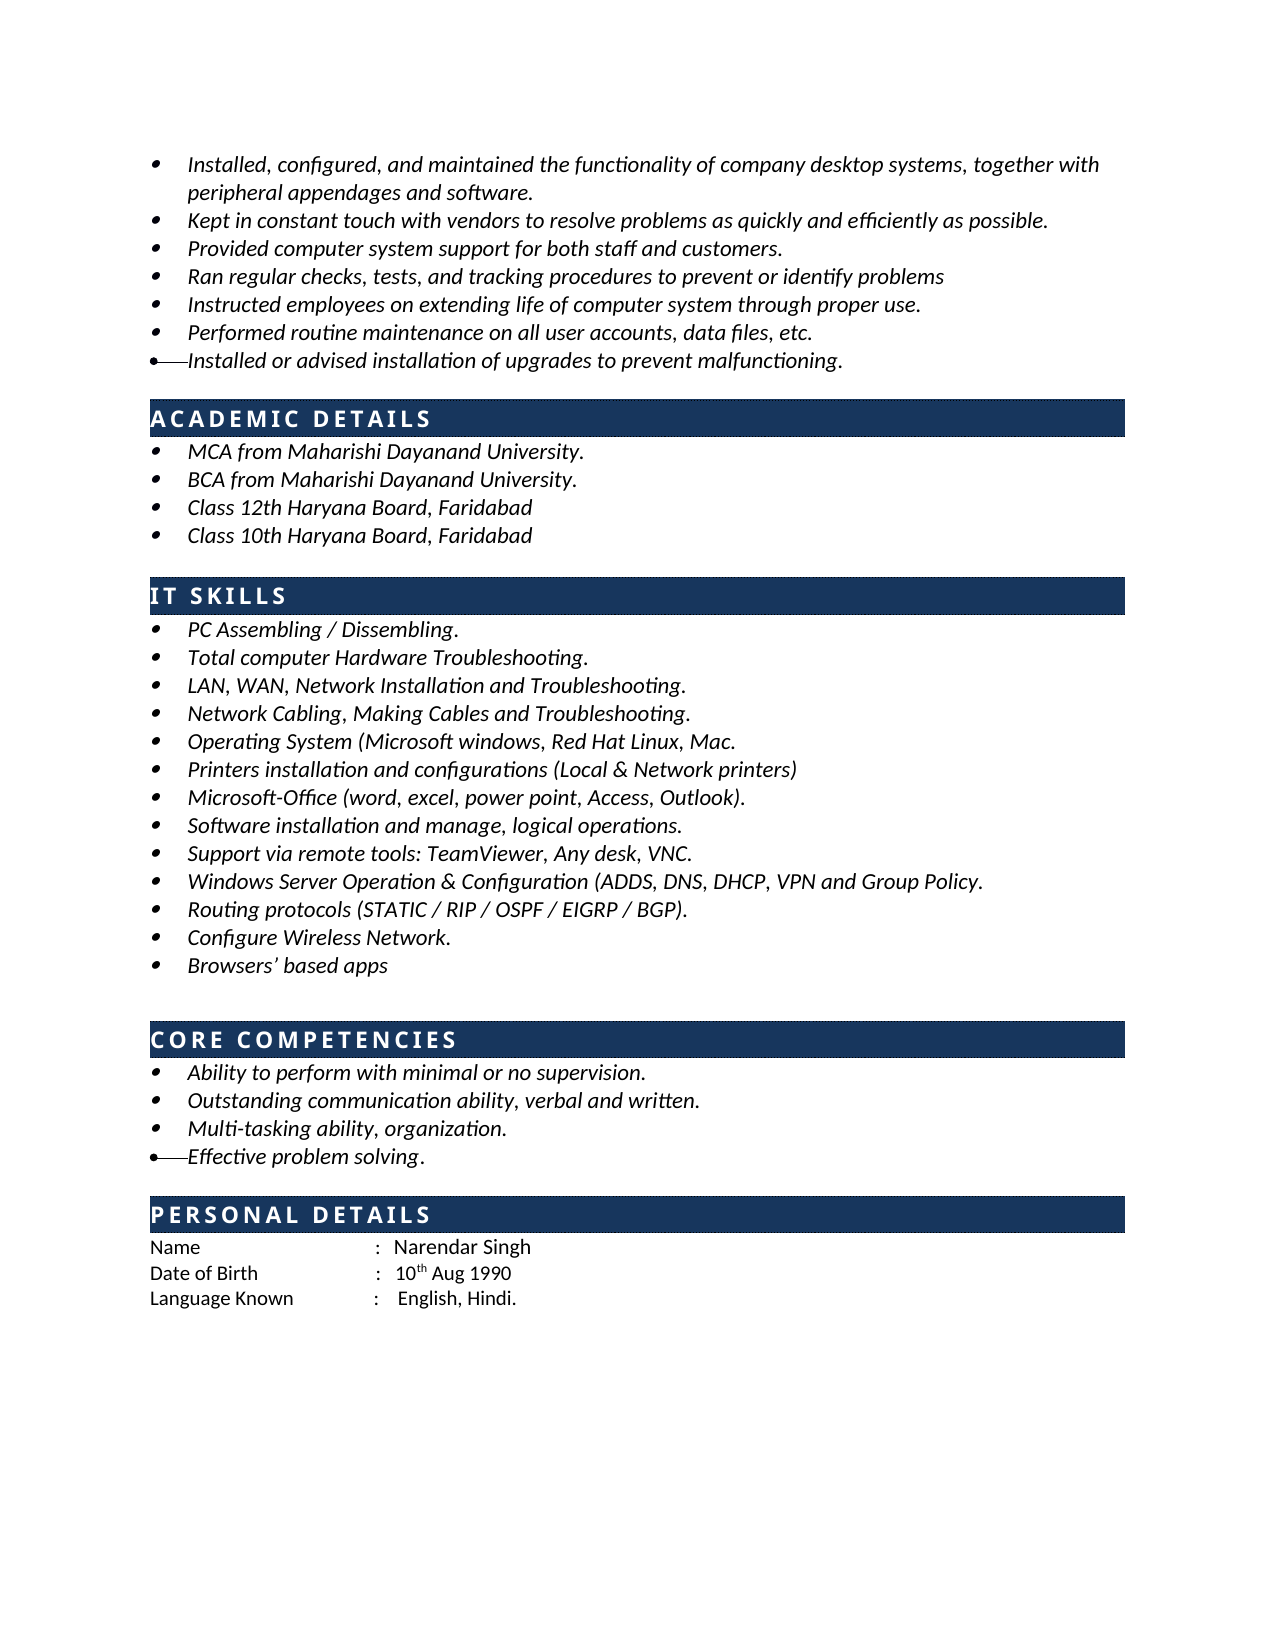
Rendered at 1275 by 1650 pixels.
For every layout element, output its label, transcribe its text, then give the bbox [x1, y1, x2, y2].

list PC Assembling / Dissembling. [150, 615, 1125, 643]
list Ability to perform with minimal or no supervision. [150, 1058, 1125, 1086]
list Installed or advised installation of upgrades to prevent malfunctioning. [150, 346, 1125, 374]
text Date of Birth : 10th Aug 1990 [150, 1260, 1125, 1286]
list Routing protocols (STATIC / RIP / OSPF / EIGRP / BGP). [150, 895, 1125, 923]
list BCA from Maharishi Dayanand University. [150, 465, 1125, 493]
list Outstanding communication ability, verbal and written. [150, 1086, 1125, 1114]
list Effective problem solving. [150, 1142, 1125, 1171]
text Name : Narendar Singh [150, 1233, 1125, 1260]
list Microsoft-Office (word, excel, power point, Access, Outlook). [150, 783, 1125, 811]
list Class 10th Haryana Board, Faridabad [150, 521, 1125, 549]
text Language Known : English, Hindi. [150, 1286, 1125, 1311]
list MCA from Maharishi Dayanand University. [150, 437, 1125, 465]
list Performed routine maintenance on all user accounts, data files, etc. [150, 318, 1125, 346]
text ACADEMIC DETAILS [150, 399, 1125, 437]
text CORE COMPETENCIES [150, 1021, 1125, 1058]
list Support via remote tools: TeamViewer, Any desk, VNC. [150, 839, 1125, 867]
list Software installation and manage, logical operations. [150, 811, 1125, 839]
list Printers installation and configurations (Local & Network printers) [150, 755, 1125, 783]
list Windows Server Operation & Configuration (ADDS, DNS, DHCP, VPN and Group Policy. [150, 867, 1125, 895]
list Ran regular checks, tests, and tracking procedures to prevent or identify problems [150, 262, 1125, 290]
list Class 12th Haryana Board, Faridabad [150, 493, 1125, 521]
list Installed, configured, and maintained the functionality of company desktop systems, together with peripheral appendages and software. [150, 150, 1125, 206]
text PERSONAL DETAILS [150, 1196, 1125, 1233]
list Kept in constant touch with vendors to resolve problems as quickly and efficiently as possible. [150, 206, 1125, 234]
list Network Cabling, Making Cables and Troubleshooting. [150, 699, 1125, 727]
list LAN, WAN, Network Installation and Troubleshooting. [150, 671, 1125, 699]
list Operating System (Microsoft windows, Red Hat Linux, Mac. [150, 727, 1125, 755]
text IT SKILLS [150, 577, 1125, 615]
list Instructed employees on extending life of computer system through proper use. [150, 290, 1125, 318]
list Multi-tasking ability, organization. [150, 1114, 1125, 1142]
list Provided computer system support for both staff and customers. [150, 234, 1125, 262]
list Browsers’ based apps [150, 951, 1125, 979]
list Configure Wireless Network. [150, 923, 1125, 951]
list Total computer Hardware Troubleshooting. [150, 643, 1125, 671]
